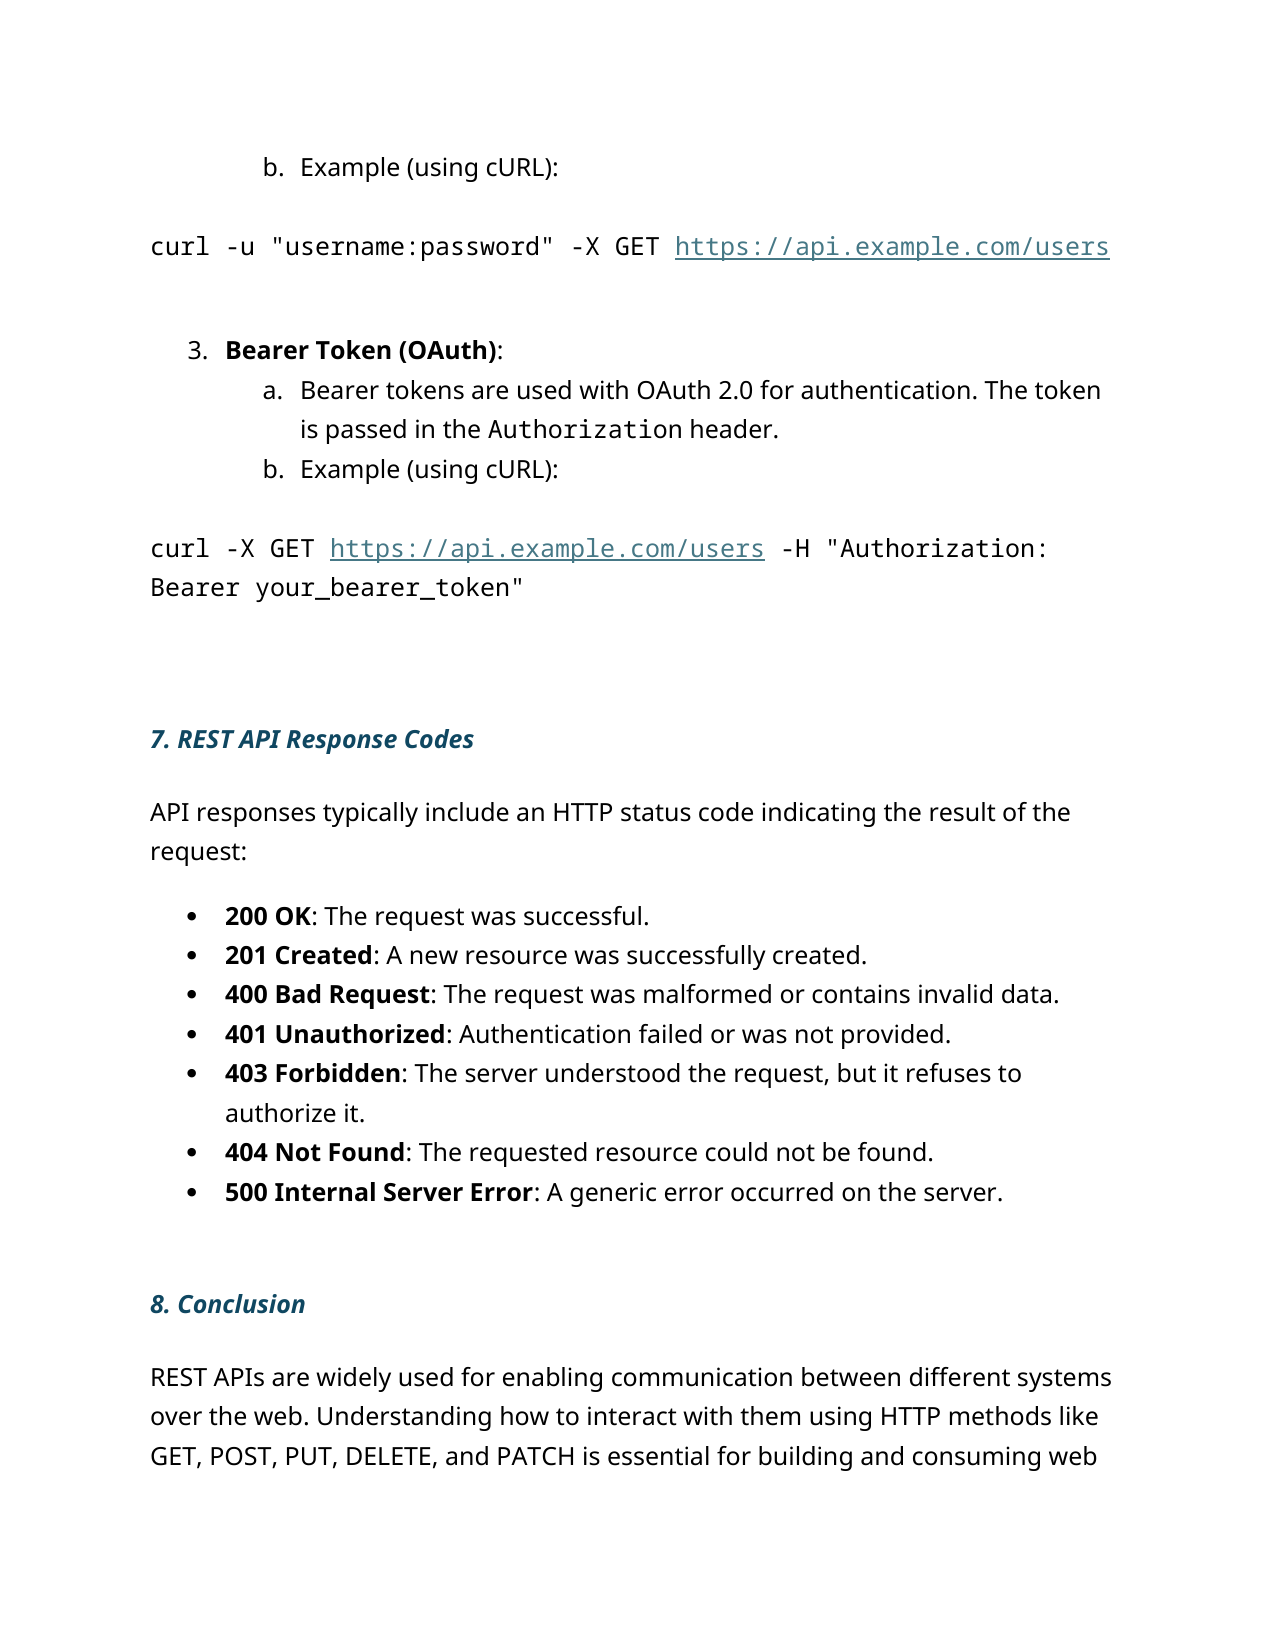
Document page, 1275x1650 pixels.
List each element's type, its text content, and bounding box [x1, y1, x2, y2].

text API responses typically include an HTTP status code indicating the result of the request: [150, 794, 1125, 868]
list 403 Forbidden: The server understood the request, but it refuses to authorize it. [187, 1056, 1125, 1129]
subtitle 7. REST API Response Codes [150, 721, 1125, 756]
list Example (using cURL): [262, 451, 1125, 485]
text curl -u "username:password" -X GET https://api.example.com/users [150, 229, 1125, 302]
list Bearer tokens are used with OAuth 2.0 for authentication. The token is passed in the Authorization header. [262, 372, 1125, 446]
list 201 Created: A new resource was successfully created. [187, 938, 1125, 972]
list 400 Bad Request: The request was malformed or contains invalid data. [187, 977, 1125, 1011]
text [150, 1359, 1125, 1472]
list Example (using cURL): [262, 150, 1125, 184]
list 500 Internal Server Error: A generic error occurred on the server. [187, 1174, 1125, 1208]
list Bearer Token (OAuth): [187, 333, 1125, 367]
subtitle 8. Conclusion [150, 1287, 1125, 1321]
list 404 Not Found: The requested resource could not be found. [187, 1135, 1125, 1169]
text curl -X GET https://api.example.com/users -H "Authorization: Bearer your_bearer_token" [150, 530, 1125, 643]
list 401 Unauthorized: Authentication failed or was not provided. [187, 1017, 1125, 1051]
list 200 OK: The request was successful. [187, 898, 1125, 932]
